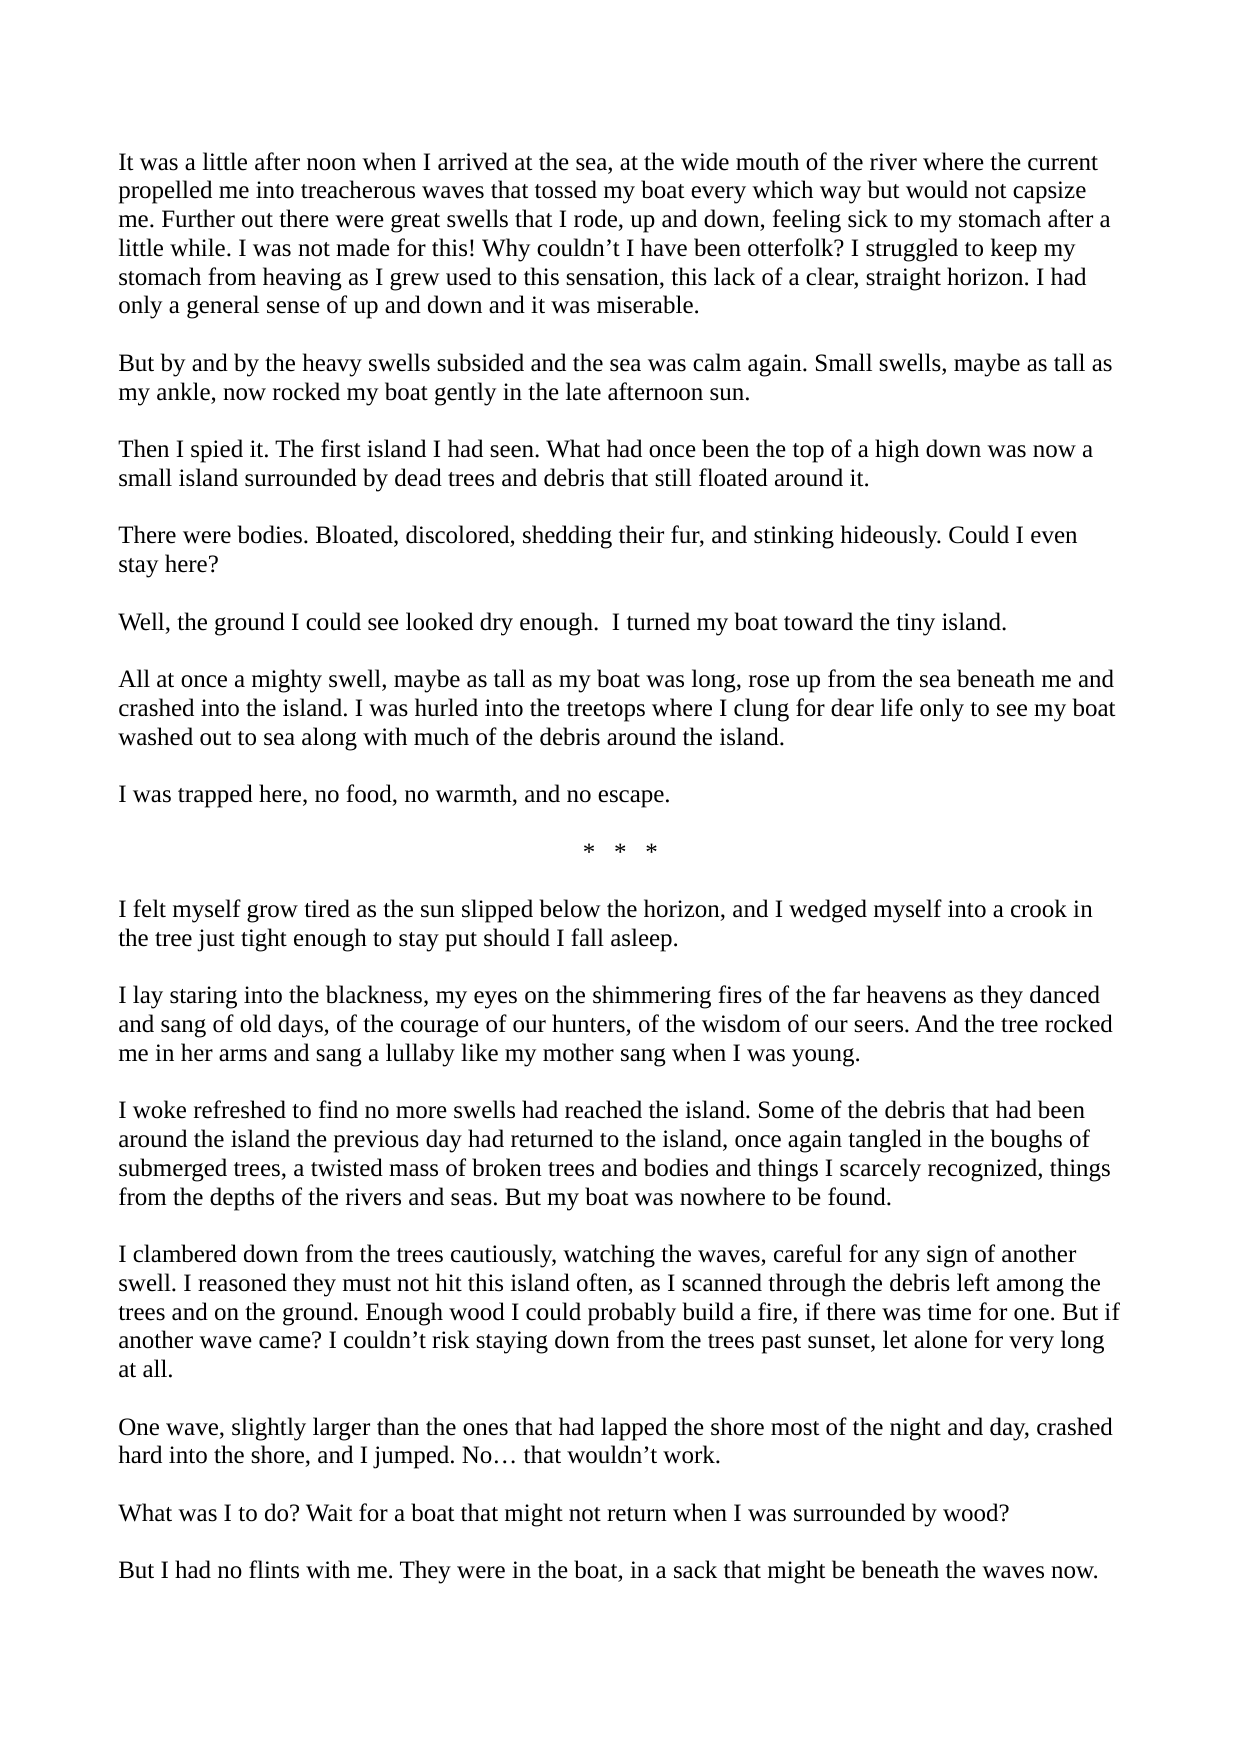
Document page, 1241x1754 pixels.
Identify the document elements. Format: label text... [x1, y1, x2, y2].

text I felt myself grow tired as the sun slipped below the horizon, and I wedged myself into a crook in the tree just tight enough to stay put should I fall asleep. [118, 894, 1122, 952]
text But by and by the heavy swells subsided and the sea was calm again. Small swells, maybe as tall as my ankle, now rocked my boat gently in the late afternoon sun. [118, 348, 1122, 406]
text What was I to do? Wait for a boat that might not return when I was surrounded by wood? [118, 1498, 1122, 1527]
text I lay staring into the blackness, my eyes on the shimmering fires of the far heavens as they danced and sang of old days, of the courage of our hunters, of the wisdom of our seers. And the tree rocked me in her arms and sang a lullaby like my mother sang when I was young. [118, 981, 1122, 1067]
text But I had no flints with me. They were in the boat, in a sack that might be beneath the waves now. [118, 1556, 1122, 1584]
text All at once a mighty swell, maybe as tall as my boat was long, rose up from the sea beneath me and crashed into the island. I was hurled into the treetops where I clung for dear life only to see my boat washed out to sea along with much of the debris around the island. [118, 664, 1122, 751]
text Well, the ground I could see looked dry enough. I turned my boat toward the tiny island. [118, 607, 1122, 636]
text Then I spied it. The first island I had seen. What had once been the top of a high down was now a small island surrounded by dead trees and debris that still floated around it. [118, 434, 1122, 492]
text It was a little after noon when I arrived at the sea, at the wide mouth of the river where the current propelled me into treacherous waves that tossed my boat every which way but would not capsize me. Further out there were great swells that I rode, up and down, feeling sick to my stomach after a little while. I was not made for this! Why couldn’t I have been otterfolk? I struggled to keep my stomach from heaving as I grew used to this sensation, this lack of a clear, straight horizon. I had only a general sense of up and down and it was miserable. [118, 147, 1122, 319]
text I clambered down from the trees cautiously, watching the waves, careful for any sign of another swell. I reasoned they must not hit this island often, as I scanned through the debris left among the trees and on the ground. Enough wood I could probably build a fire, if there was time for one. But if another wave came? I couldn’t risk staying down from the trees past sunset, let alone for very long at all. [118, 1239, 1122, 1383]
text I was trapped here, no food, no warmth, and no escape. [118, 779, 1122, 808]
text There were bodies. Bloated, discolored, shedding their fur, and stinking hideously. Could I even stay here? [118, 521, 1122, 578]
text I woke refreshed to find no more swells had reached the island. Some of the debris that had been around the island the previous day had returned to the island, once again tangled in the boughs of submerged trees, a twisted mass of broken trees and bodies and things I scarcely recognized, things from the depths of the rivers and seas. But my boat was nowhere to be found. [118, 1096, 1122, 1211]
text * * * [118, 837, 1122, 866]
text One wave, slightly larger than the ones that had lapped the shore most of the night and day, crashed hard into the shore, and I jumped. No… that wouldn’t work. [118, 1412, 1122, 1469]
